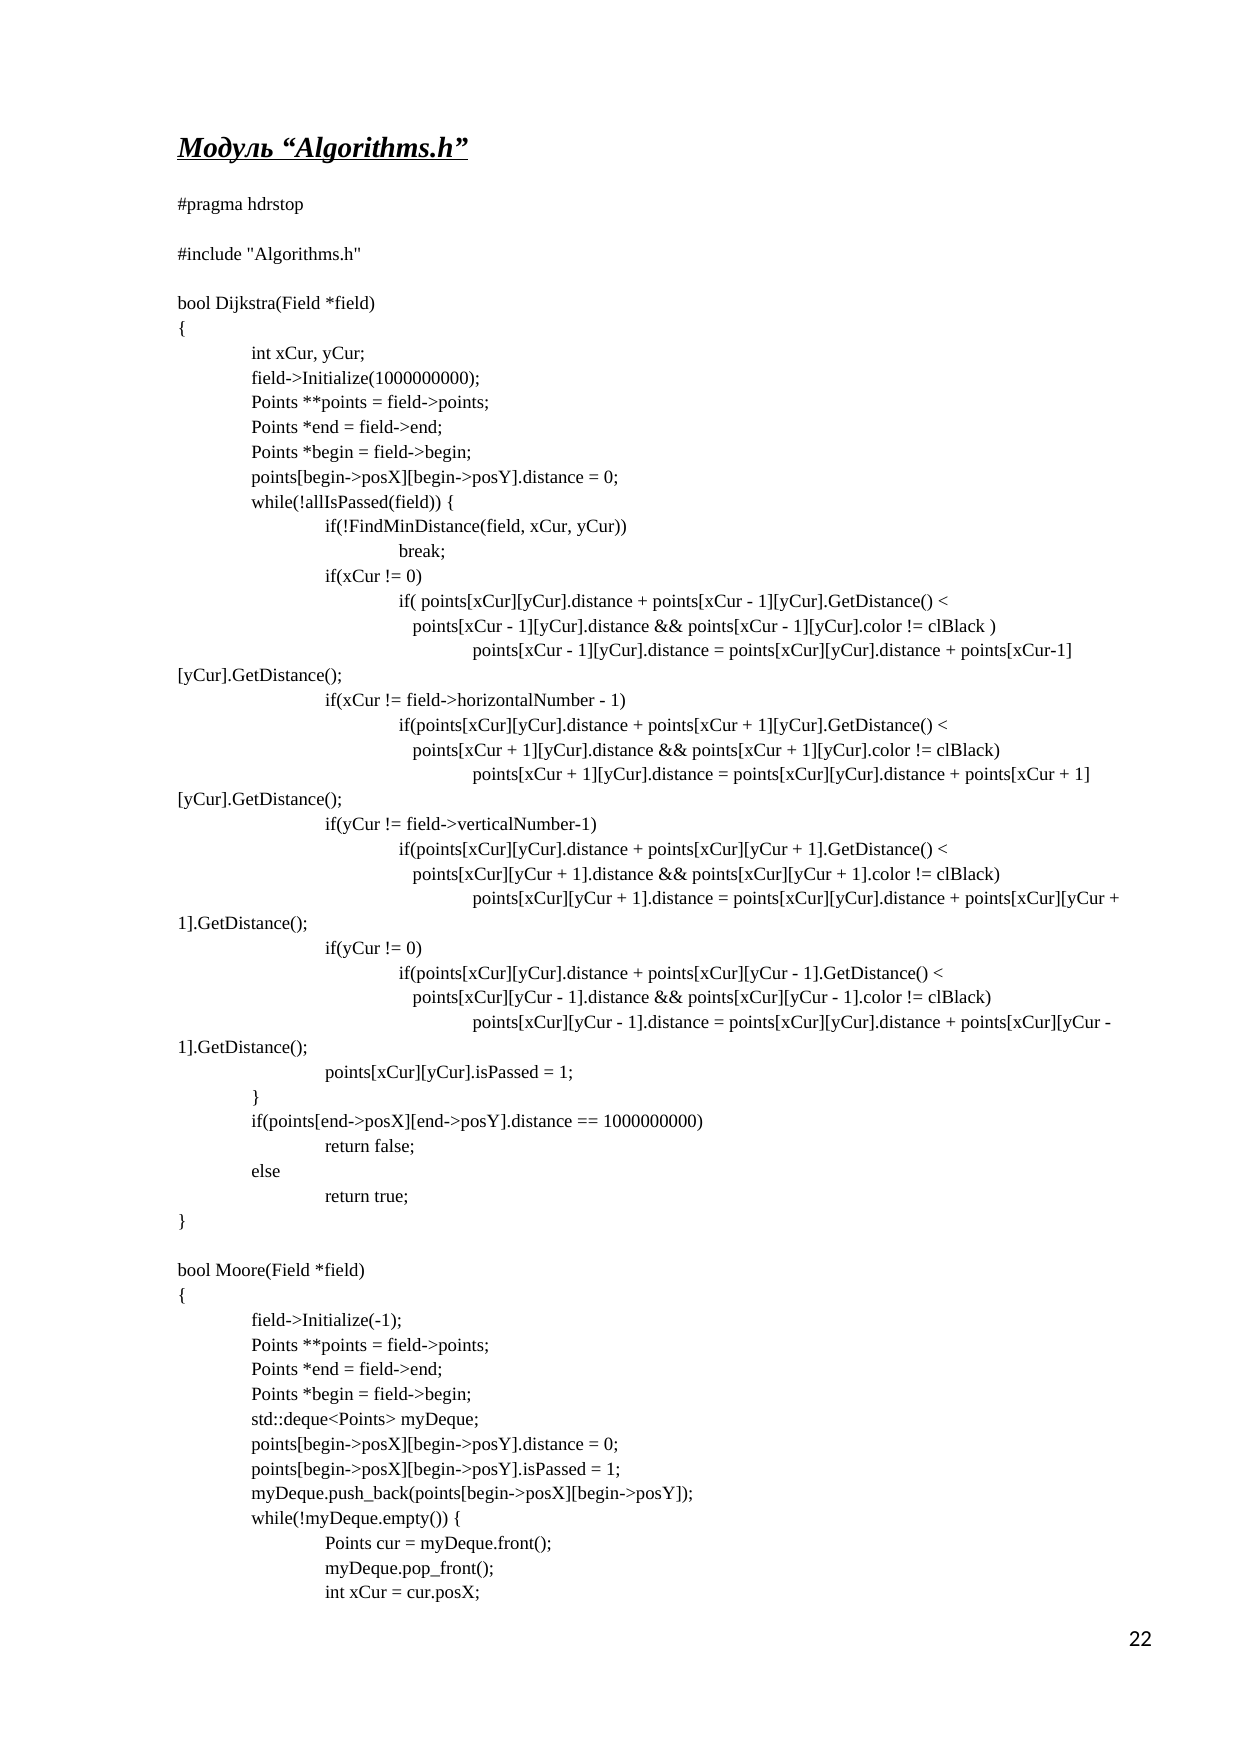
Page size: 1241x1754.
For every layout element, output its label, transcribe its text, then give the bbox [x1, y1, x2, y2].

text if(points[xCur][yCur].distance + points[xCur][yCur + 1].GetDistance() < [177, 838, 1152, 859]
text Points **points = field->points; [177, 1333, 1152, 1355]
text Points *end = field->end; [177, 1358, 1152, 1380]
text points[xCur + 1][yCur].distance = points[xCur][yCur].distance + points[xCur + 1][yCur].GetDistance(); [177, 763, 1152, 810]
text if(points[xCur][yCur].distance + points[xCur + 1][yCur].GetDistance() < [177, 714, 1152, 735]
text } [177, 1209, 1152, 1231]
text #pragma hdrstop [177, 193, 1152, 215]
text myDeque.pop_front(); [177, 1557, 1152, 1578]
text if(points[end->posX][end->posY].distance == 1000000000) [177, 1110, 1152, 1132]
text #include "Algorithms.h" [177, 243, 1152, 264]
text if(yCur != 0) [177, 937, 1152, 958]
text if(xCur != field->horizontalNumber - 1) [177, 689, 1152, 711]
text if(!FindMinDistance(field, xCur, yCur)) [177, 515, 1152, 537]
text bool Dijkstra(Field *field) [177, 292, 1152, 314]
text field->Initialize(1000000000); [177, 367, 1152, 388]
text if(points[xCur][yCur].distance + points[xCur][yCur - 1].GetDistance() < [177, 962, 1152, 983]
text { [177, 1284, 1152, 1306]
text } [177, 1086, 1152, 1107]
text break; [177, 540, 1152, 562]
text points[xCur][yCur + 1].distance = points[xCur][yCur].distance + points[xCur][yCur + 1].GetDistance(); [177, 887, 1152, 934]
text points[xCur][yCur + 1].distance && points[xCur][yCur + 1].color != clBlack) [177, 862, 1152, 884]
text std::deque<Points> myDeque; [177, 1408, 1152, 1429]
text Points cur = myDeque.front(); [177, 1532, 1152, 1553]
text Points *end = field->end; [177, 416, 1152, 438]
text bool Moore(Field *field) [177, 1259, 1152, 1281]
text if(yCur != field->verticalNumber-1) [177, 813, 1152, 834]
text Модуль “Algorithms.h” [177, 130, 1152, 163]
text return true; [177, 1185, 1152, 1206]
text points[xCur][yCur - 1].distance && points[xCur][yCur - 1].color != clBlack) [177, 986, 1152, 1008]
text points[xCur + 1][yCur].distance && points[xCur + 1][yCur].color != clBlack) [177, 738, 1152, 760]
text while(!myDeque.empty()) { [177, 1507, 1152, 1529]
text points[xCur][yCur - 1].distance = points[xCur][yCur].distance + points[xCur][yCur - 1].GetDistance(); [177, 1011, 1152, 1058]
text points[begin->posX][begin->posY].distance = 0; [177, 1433, 1152, 1454]
text points[begin->posX][begin->posY].distance = 0; [177, 466, 1152, 487]
text points[xCur - 1][yCur].distance = points[xCur][yCur].distance + points[xCur-1][yCur].GetDistance(); [177, 639, 1152, 686]
text if(xCur != 0) [177, 565, 1152, 587]
text int xCur, yCur; [177, 342, 1152, 363]
text points[xCur][yCur].isPassed = 1; [177, 1061, 1152, 1082]
text Points *begin = field->begin; [177, 441, 1152, 463]
text points[xCur - 1][yCur].distance && points[xCur - 1][yCur].color != clBlack ) [177, 614, 1152, 636]
text field->Initialize(-1); [177, 1309, 1152, 1330]
text points[begin->posX][begin->posY].isPassed = 1; [177, 1457, 1152, 1479]
text if( points[xCur][yCur].distance + points[xCur - 1][yCur].GetDistance() < [177, 590, 1152, 611]
text while(!allIsPassed(field)) { [177, 491, 1152, 512]
text myDeque.push_back(points[begin->posX][begin->posY]); [177, 1482, 1152, 1504]
text else [177, 1160, 1152, 1182]
text Points *begin = field->begin; [177, 1383, 1152, 1405]
text Points **points = field->points; [177, 391, 1152, 413]
text { [177, 317, 1152, 339]
text int xCur = cur.posX; [177, 1581, 1152, 1603]
text return false; [177, 1135, 1152, 1157]
